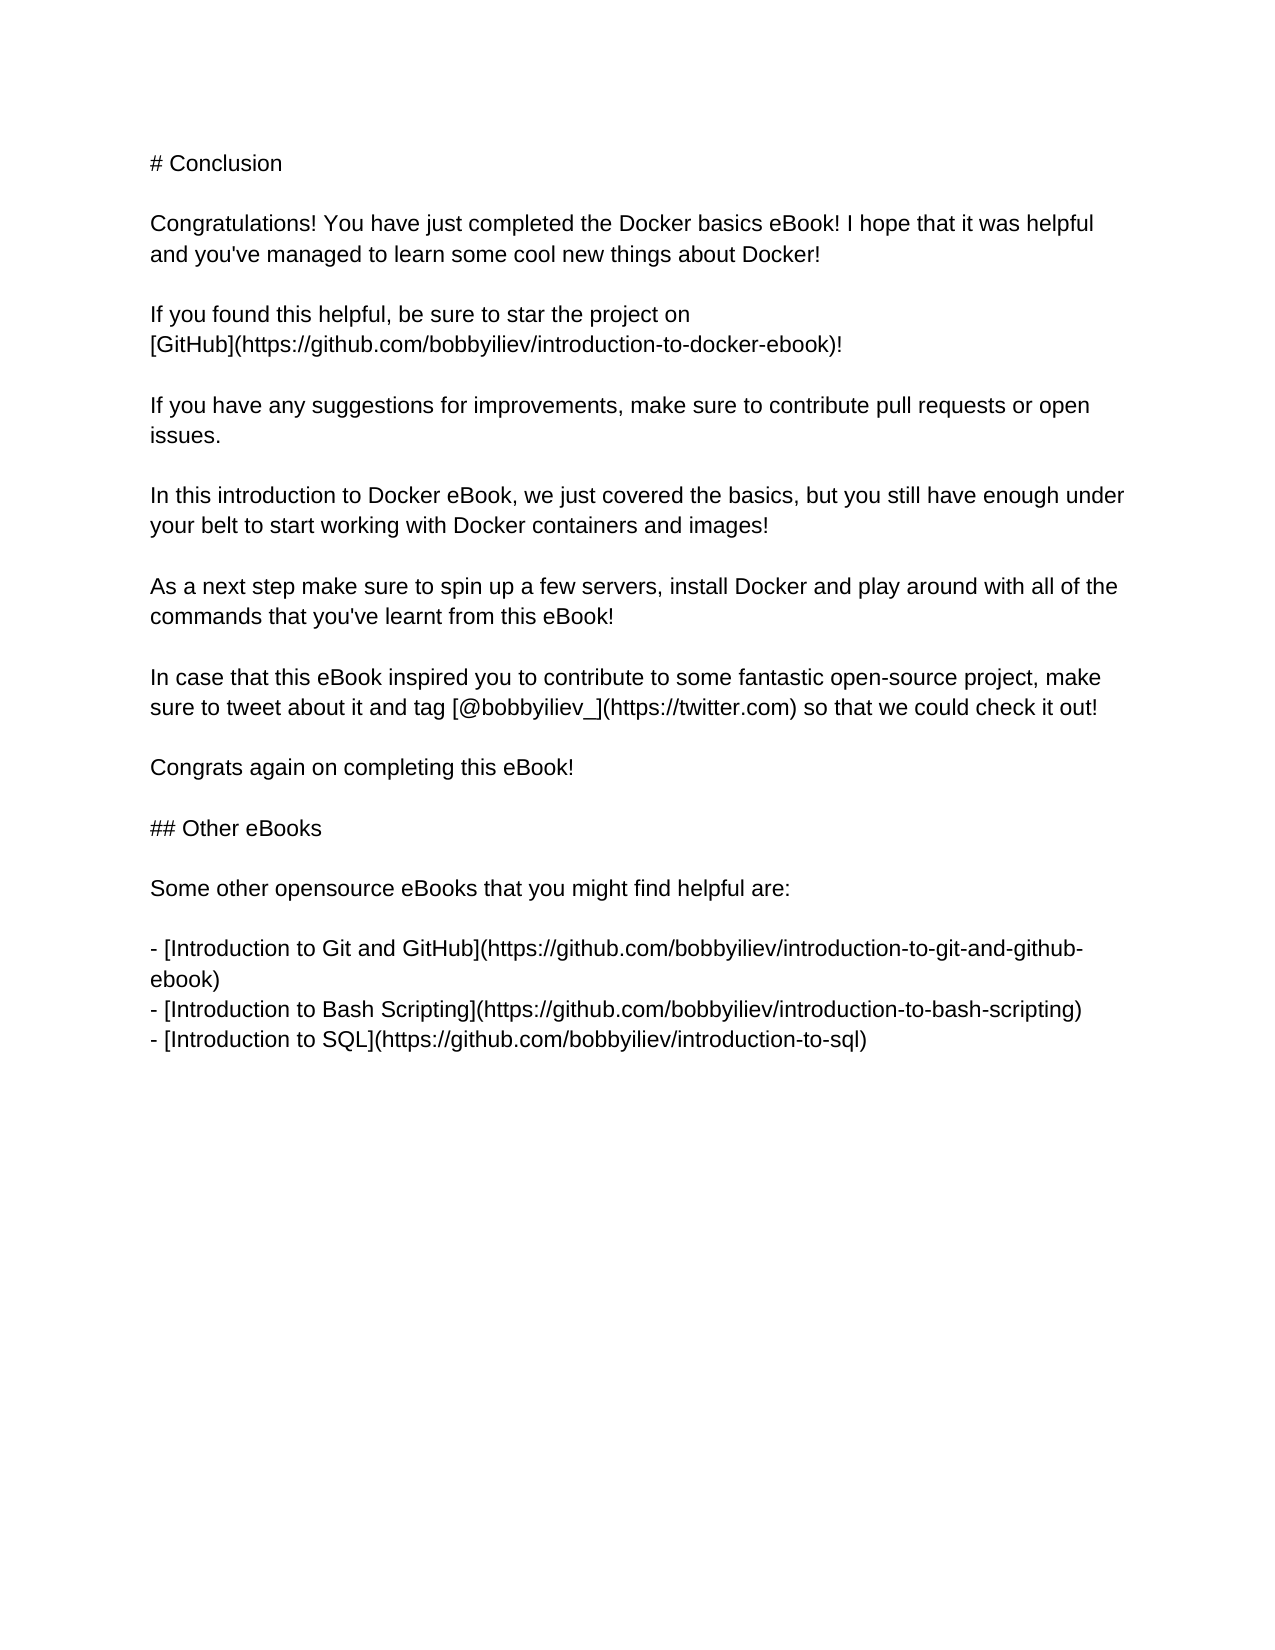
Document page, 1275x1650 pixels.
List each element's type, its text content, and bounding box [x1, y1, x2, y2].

text In case that this eBook inspired you to contribute to some fantastic open-source project, make sure to tweet about it and tag [@bobbyiliev_](https://twitter.com) so that we could check it out! [150, 663, 1125, 720]
text - [Introduction to SQL](https://github.com/bobbyiliev/introduction-to-sql) [150, 1026, 1125, 1052]
text Congrats again on completing this eBook! [150, 754, 1125, 781]
text In this introduction to Docker eBook, we just covered the basics, but you still have enough under your belt to start working with Docker containers and images! [150, 482, 1125, 539]
text # Conclusion [150, 150, 1125, 176]
text Congratulations! You have just completed the Docker basics eBook! I hope that it was helpful and you've managed to learn some cool new things about Docker! [150, 210, 1125, 267]
text - [Introduction to Bash Scripting](https://github.com/bobbyiliev/introduction-to-bash-scripting) [150, 996, 1125, 1022]
text If you have any suggestions for improvements, make sure to contribute pull requests or open issues. [150, 392, 1125, 448]
text As a next step make sure to spin up a few servers, install Docker and play around with all of the commands that you've learnt from this eBook! [150, 573, 1125, 629]
text ## Other eBooks [150, 814, 1125, 841]
text - [Introduction to Git and GitHub](https://github.com/bobbyiliev/introduction-to-git-and-github-ebook) [150, 935, 1125, 992]
text Some other opensource eBooks that you might find helpful are: [150, 875, 1125, 901]
text If you found this helpful, be sure to star the project on [GitHub](https://github.com/bobbyiliev/introduction-to-docker-ebook)! [150, 301, 1125, 358]
